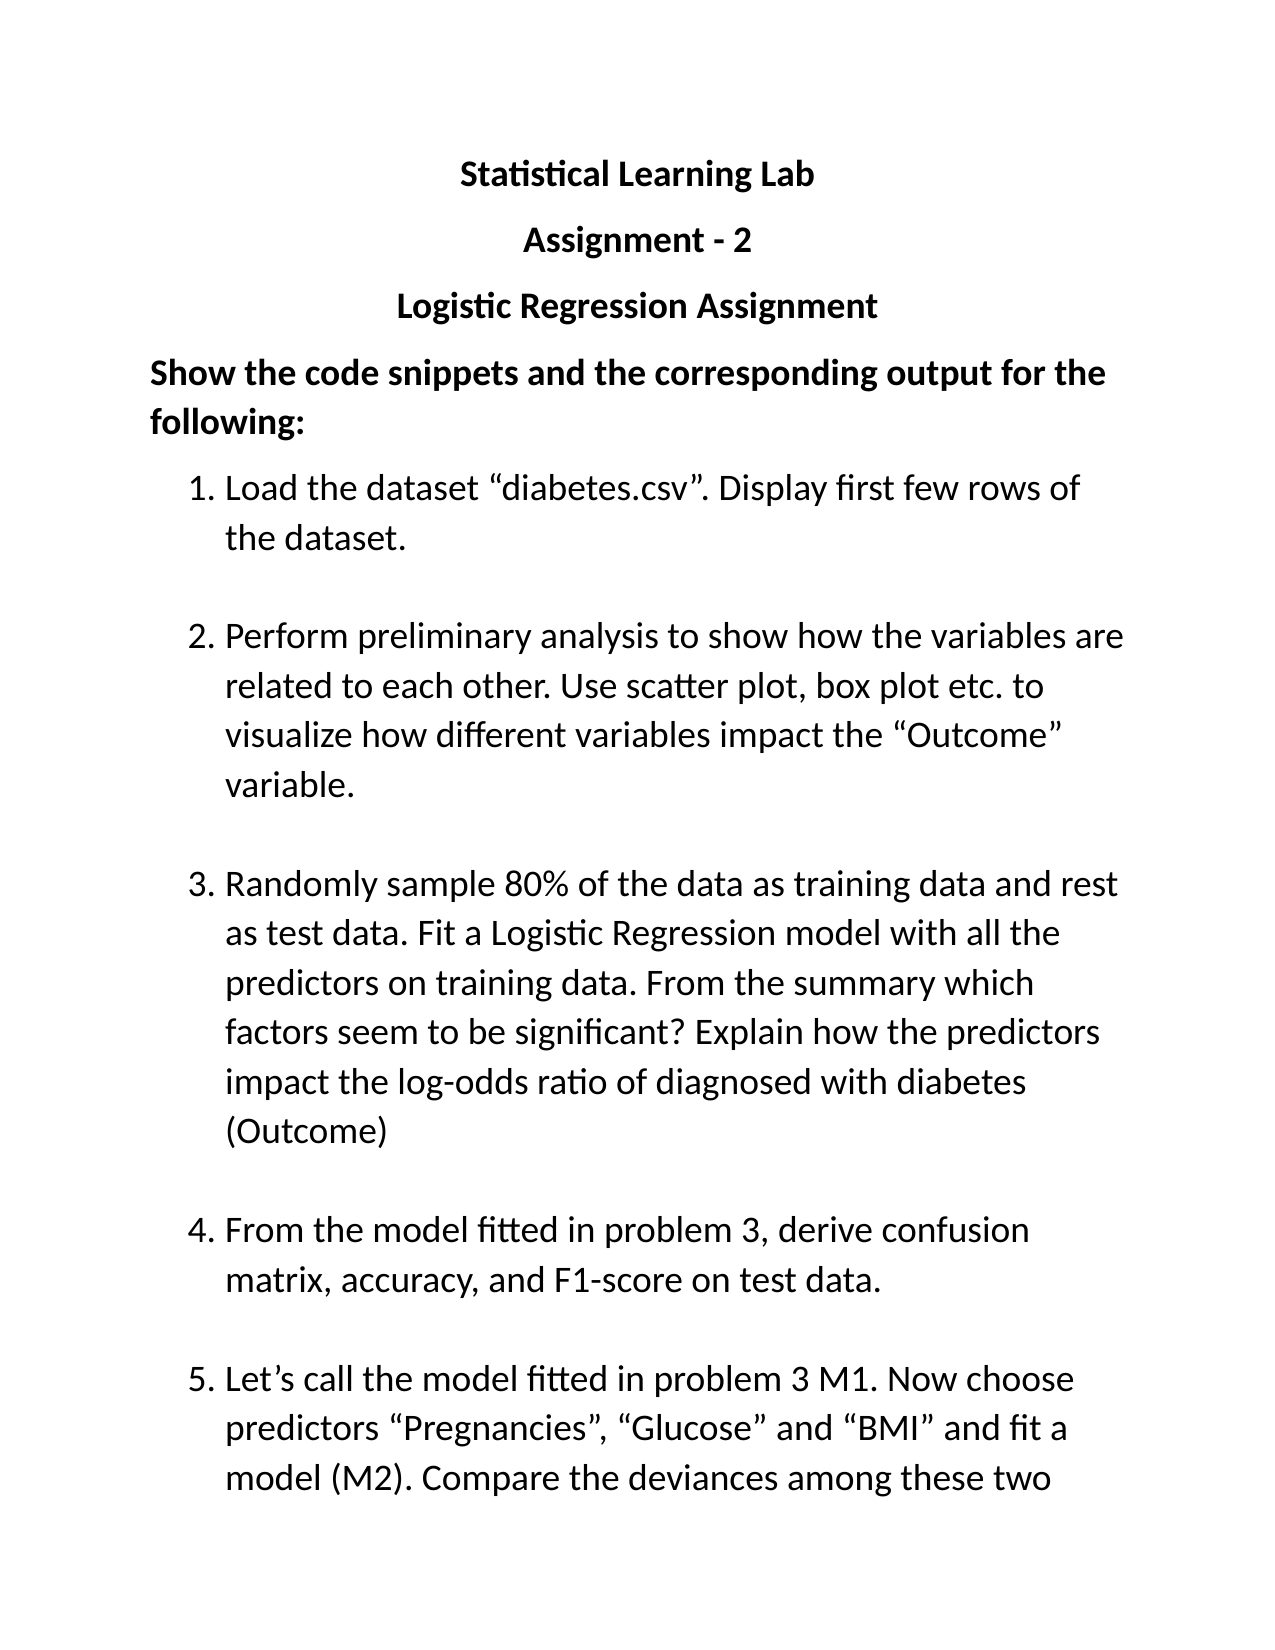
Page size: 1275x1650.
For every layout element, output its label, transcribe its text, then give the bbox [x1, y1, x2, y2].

text Logistic Regression Assignment [150, 282, 1125, 328]
text Statistical Learning Lab [150, 150, 1125, 196]
list Perform preliminary analysis to show how the variables are related to each other. Use scatter plot, box plot etc. to visualize how different variables impact the “Outcome” variable. [187, 612, 1125, 807]
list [187, 1355, 1125, 1499]
text Show the code snippets and the corresponding output for the following: [150, 348, 1125, 444]
list Randomly sample 80% of the data as training data and rest as test data. Fit a Logistic Regression model with all the predictors on training data. From the summary which factors seem to be significant? Explain how the predictors impact the log-odds ratio of diagnosed with diabetes (Outcome) [187, 860, 1125, 1153]
list Load the dataset “diabetes.csv”. Display first few rows of the dataset. [187, 464, 1125, 559]
text Assignment - 2 [150, 216, 1125, 262]
list From the model fitted in problem 3, derive confusion matrix, accuracy, and F1-score on test data. [187, 1206, 1125, 1302]
